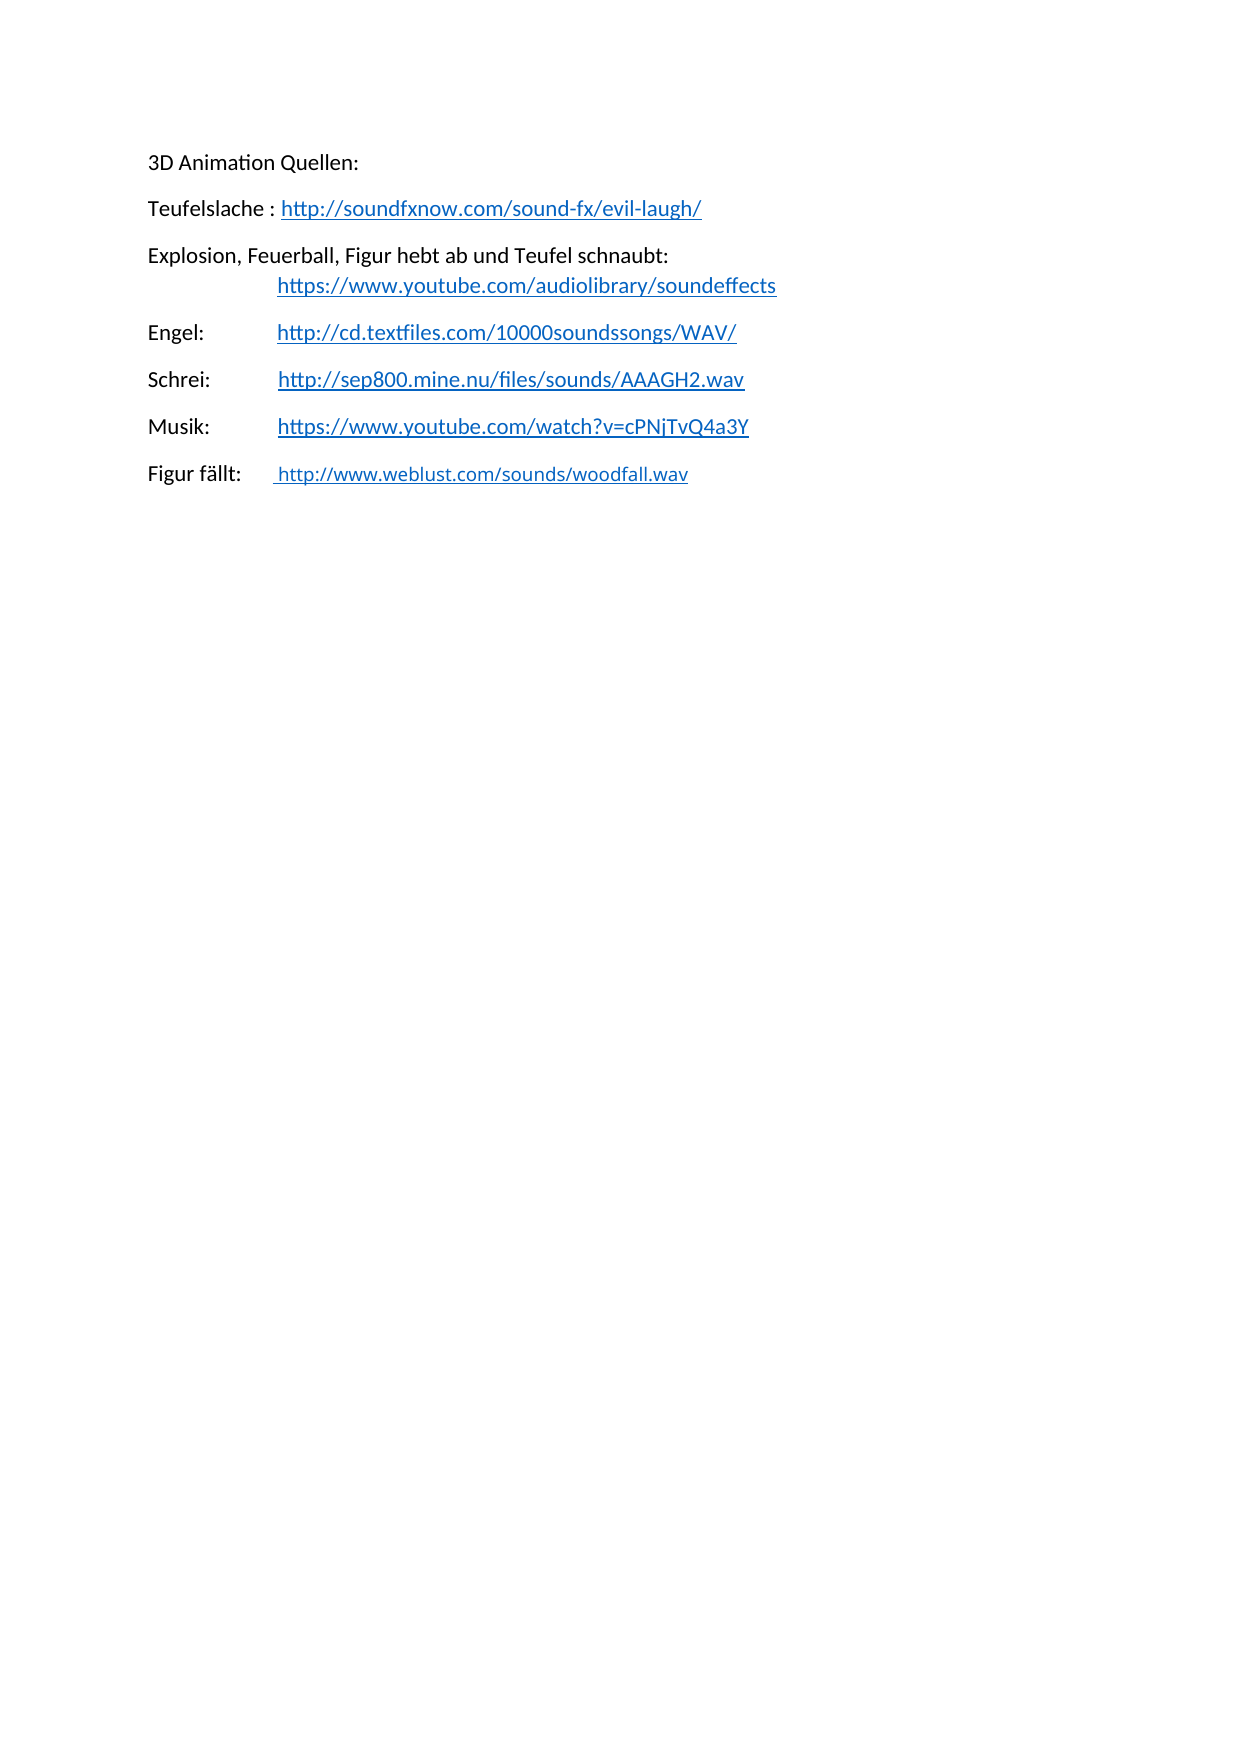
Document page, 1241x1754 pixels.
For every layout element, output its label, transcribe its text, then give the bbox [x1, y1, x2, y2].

text Teufelslache : http://soundfxnow.com/sound-fx/evil-laugh/ [148, 194, 1093, 222]
text Musik: https://www.youtube.com/watch?v=cPNjTvQ4a3Y [148, 412, 1093, 440]
text Engel: http://cd.textfiles.com/10000soundssongs/WAV/ [148, 318, 1093, 346]
text 3D Animation Quellen: [148, 148, 1093, 176]
text Explosion, Feuerball, Figur hebt ab und Teufel schnaubt: https://www.youtube.com/audiolibrary/soundeffects [148, 241, 1093, 299]
text Figur fällt: http://www.weblust.com/sounds/woodfall.wav [148, 459, 1093, 487]
text Schrei: http://sep800.mine.nu/files/sounds/AAAGH2.wav [148, 365, 1093, 393]
